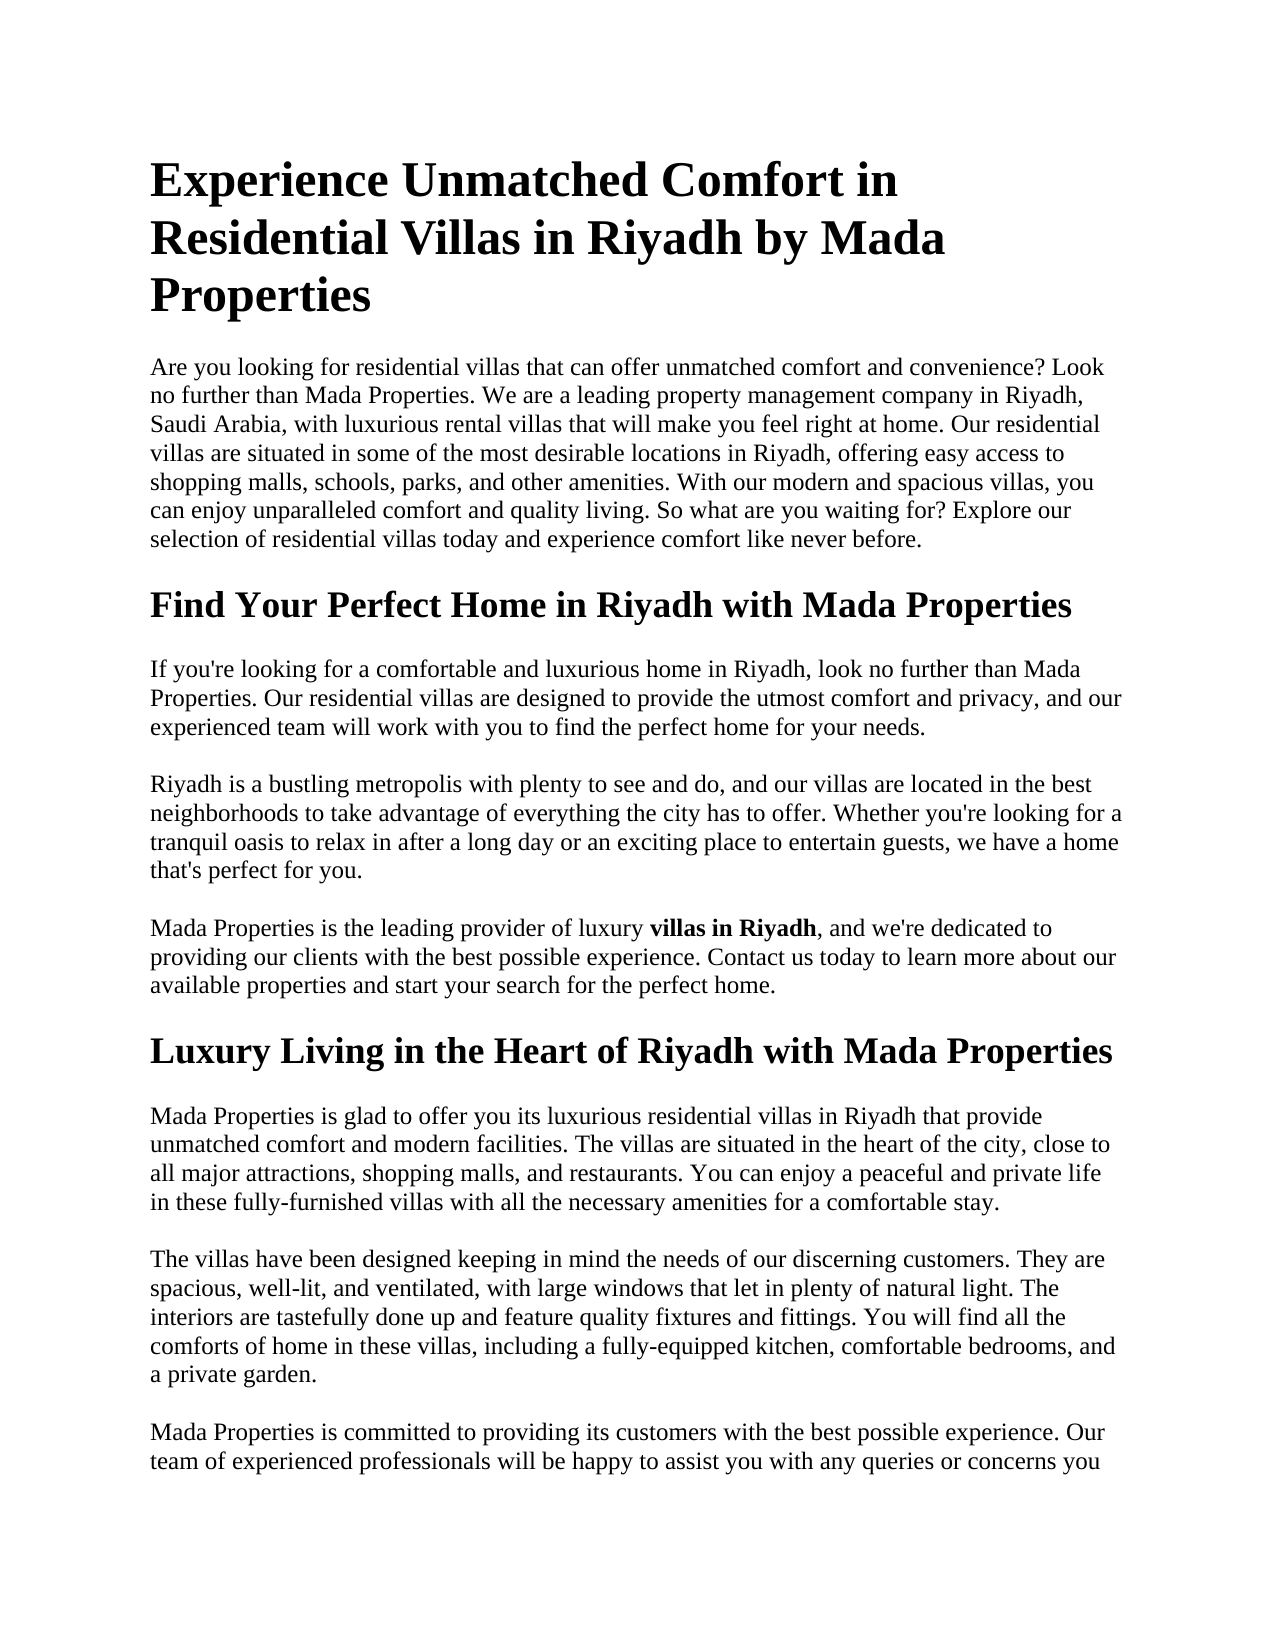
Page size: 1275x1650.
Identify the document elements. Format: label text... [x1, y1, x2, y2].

text Find Your Perfect Home in Riyadh with Mada Properties [150, 582, 1125, 625]
text Experience Unmatched Comfort in Residential Villas in Riyadh by Mada Properties [150, 150, 1125, 322]
text Luxury Living in the Heart of Riyadh with Mada Properties [150, 1028, 1125, 1072]
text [150, 1101, 1125, 1474]
text If you're looking for a comfortable and luxurious home in Riyadh, look no further than Mada Properties. Our residential villas are designed to provide the utmost comfort and privacy, and our experienced team will work with you to find the perfect home for your needs. Riyadh is a bustling metropolis with plenty to see and do, and our villas are located in the best neighborhoods to take advantage of everything the city has to offer. Whether you're looking for a tranquil oasis to relax in after a long day or an exciting place to entertain guests, we have a home that's perfect for you. Mada Properties is the leading provider of luxury villas in Riyadh, and we're dedicated to providing our clients with the best possible experience. Contact us today to learn more about our available properties and start your search for the perfect home. [150, 654, 1125, 999]
text Are you looking for residential villas that can offer unmatched comfort and convenience? Look no further than Mada Properties. We are a leading property management company in Riyadh, Saudi Arabia, with luxurious rental villas that will make you feel right at home. Our residential villas are situated in some of the most desirable locations in Riyadh, offering easy access to shopping malls, schools, parks, and other amenities. With our modern and spacious villas, you can enjoy unparalleled comfort and quality living. So what are you waiting for? Explore our selection of residential villas today and experience comfort like never before. [150, 352, 1125, 553]
